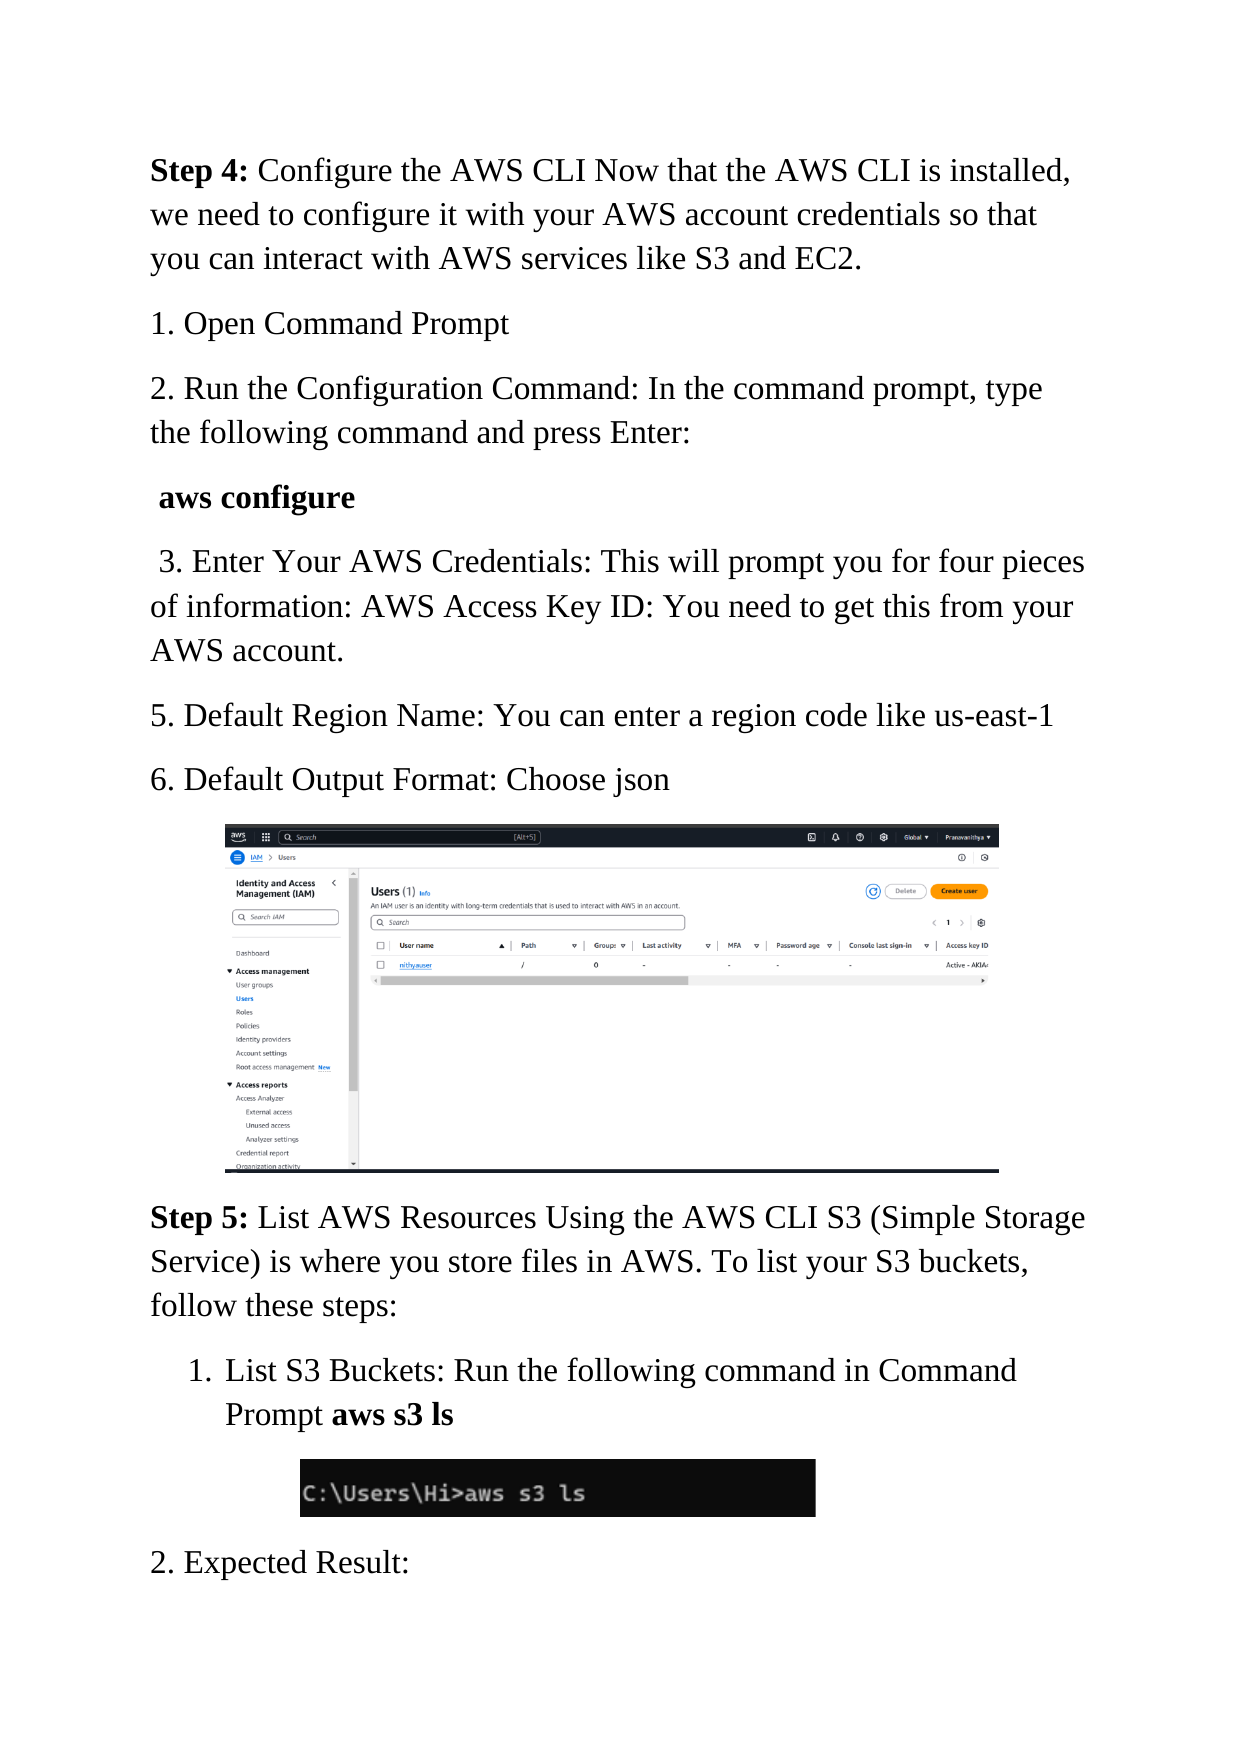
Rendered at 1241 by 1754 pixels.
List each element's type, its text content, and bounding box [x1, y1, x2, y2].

text 5. Default Region Name: You can enter a region code like us-east-1 [150, 695, 1090, 733]
list List S3 Buckets: Run the following command in Command Prompt aws s3 ls [187, 1350, 1090, 1433]
picture [225, 824, 999, 1173]
text aws configure [150, 477, 1090, 515]
text 6. Default Output Format: Choose json [150, 760, 1090, 798]
text 2. Expected Result: [150, 1542, 1090, 1580]
picture [300, 1459, 816, 1517]
text Step 5: List AWS Resources Using the AWS CLI S3 (Simple Storage Service) is where you store files in AWS. To list your S3 buckets, follow these steps: [150, 1197, 1090, 1324]
text 1. Open Command Prompt [150, 303, 1090, 341]
text Step 4: Configure the AWS CLI Now that the AWS CLI is installed, we need to configure it with your AWS account credentials so that you can interact with AWS services like S3 and EC2. [150, 150, 1090, 276]
text 2. Run the Configuration Command: In the command prompt, type the following command and press Enter: [150, 368, 1090, 450]
text 3. Enter Your AWS Credentials: This will prompt you for four pieces of information: AWS Access Key ID: You need to get this from your AWS account. [150, 542, 1090, 668]
